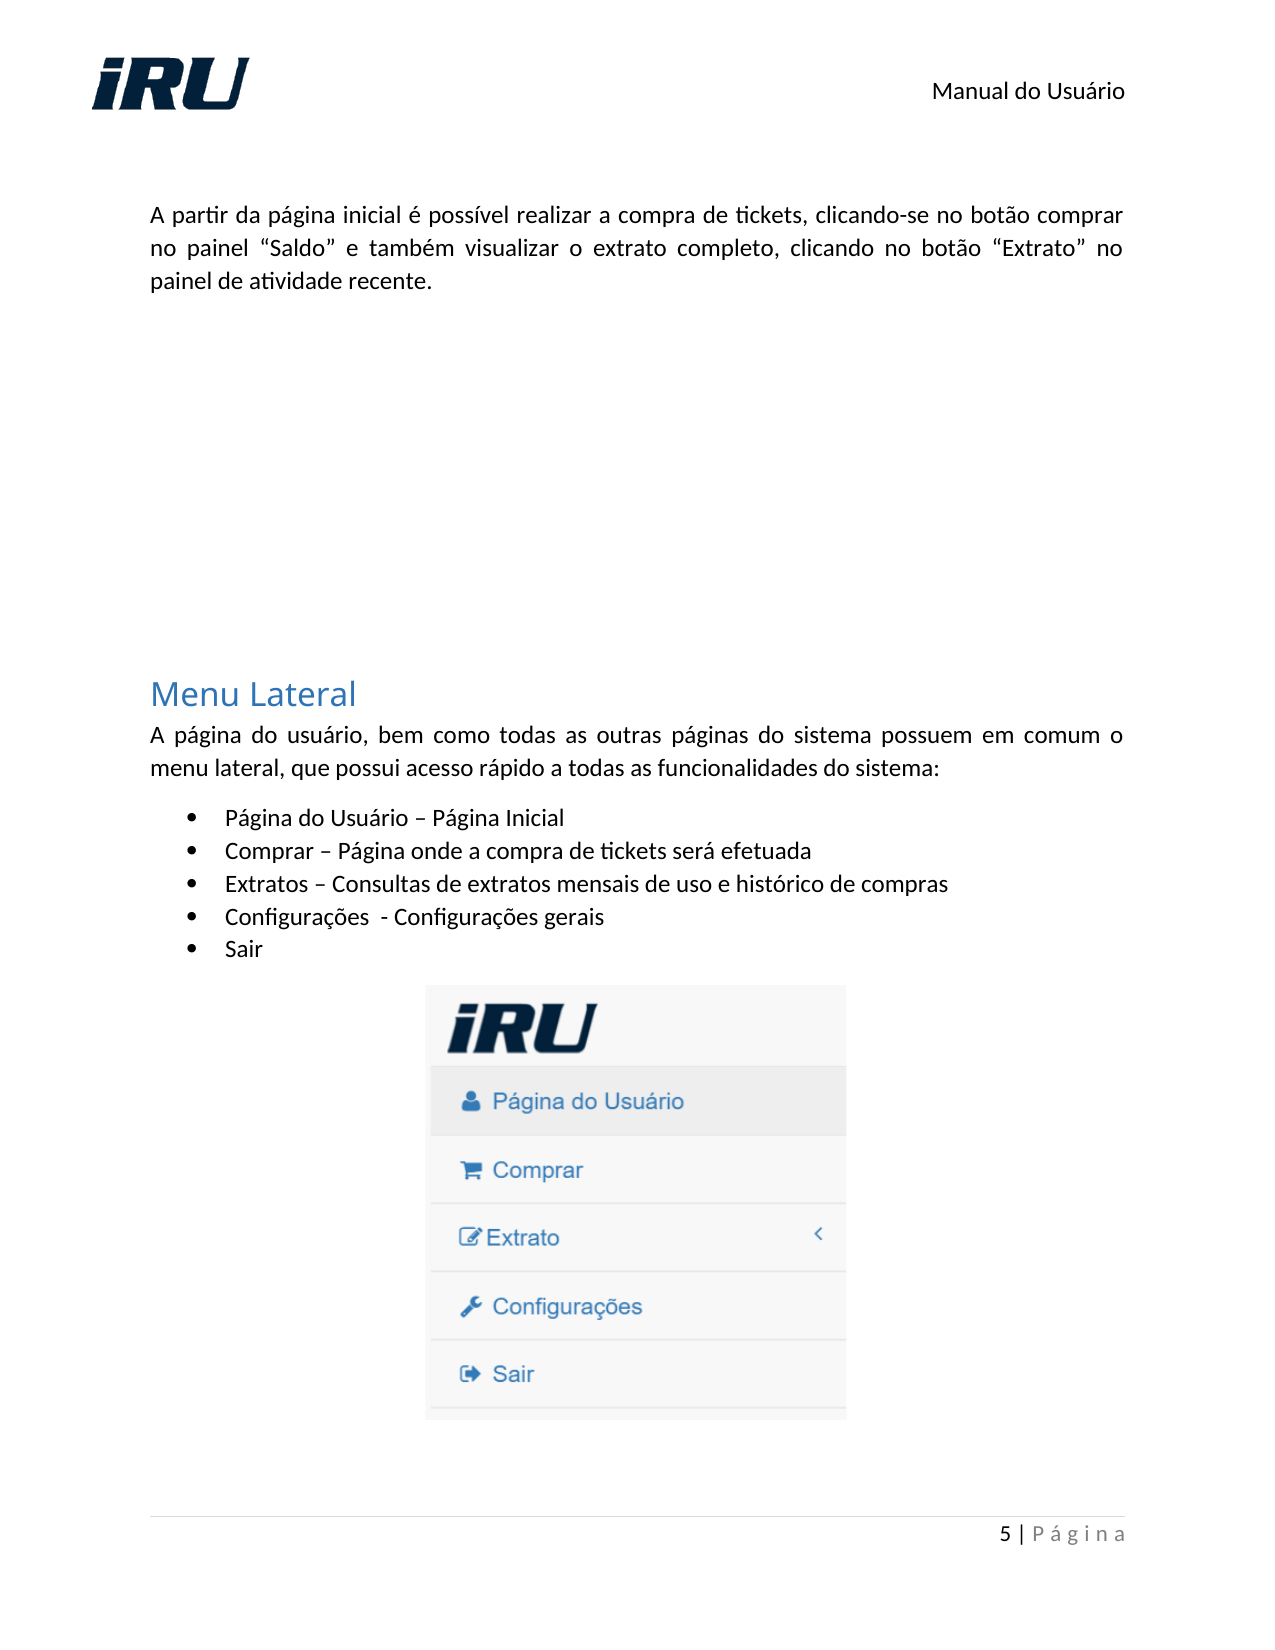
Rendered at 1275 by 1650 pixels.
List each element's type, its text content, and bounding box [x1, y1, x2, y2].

list Sair [187, 933, 1125, 964]
list Página do Usuário – Página Inicial [187, 802, 1125, 832]
picture [92, 53, 251, 111]
picture [425, 985, 847, 1420]
list Configurações - Configurações gerais [187, 901, 1125, 931]
subtitle Menu Lateral [150, 670, 1125, 716]
text A página do usuário, bem como todas as outras páginas do sistema possuem em comum o menu lateral, que possui acesso rápido a todas as funcionalidades do sistema: [150, 719, 1125, 783]
text A partir da página inicial é possível realizar a compra de tickets, clicando-se no botão comprar no painel “Saldo” e também visualizar o extrato completo, clicando no botão “Extrato” no painel de atividade recente. [150, 199, 1125, 296]
list Extratos – Consultas de extratos mensais de uso e histórico de compras [187, 868, 1125, 898]
list Comprar – Página onde a compra de tickets será efetuada [187, 835, 1125, 865]
